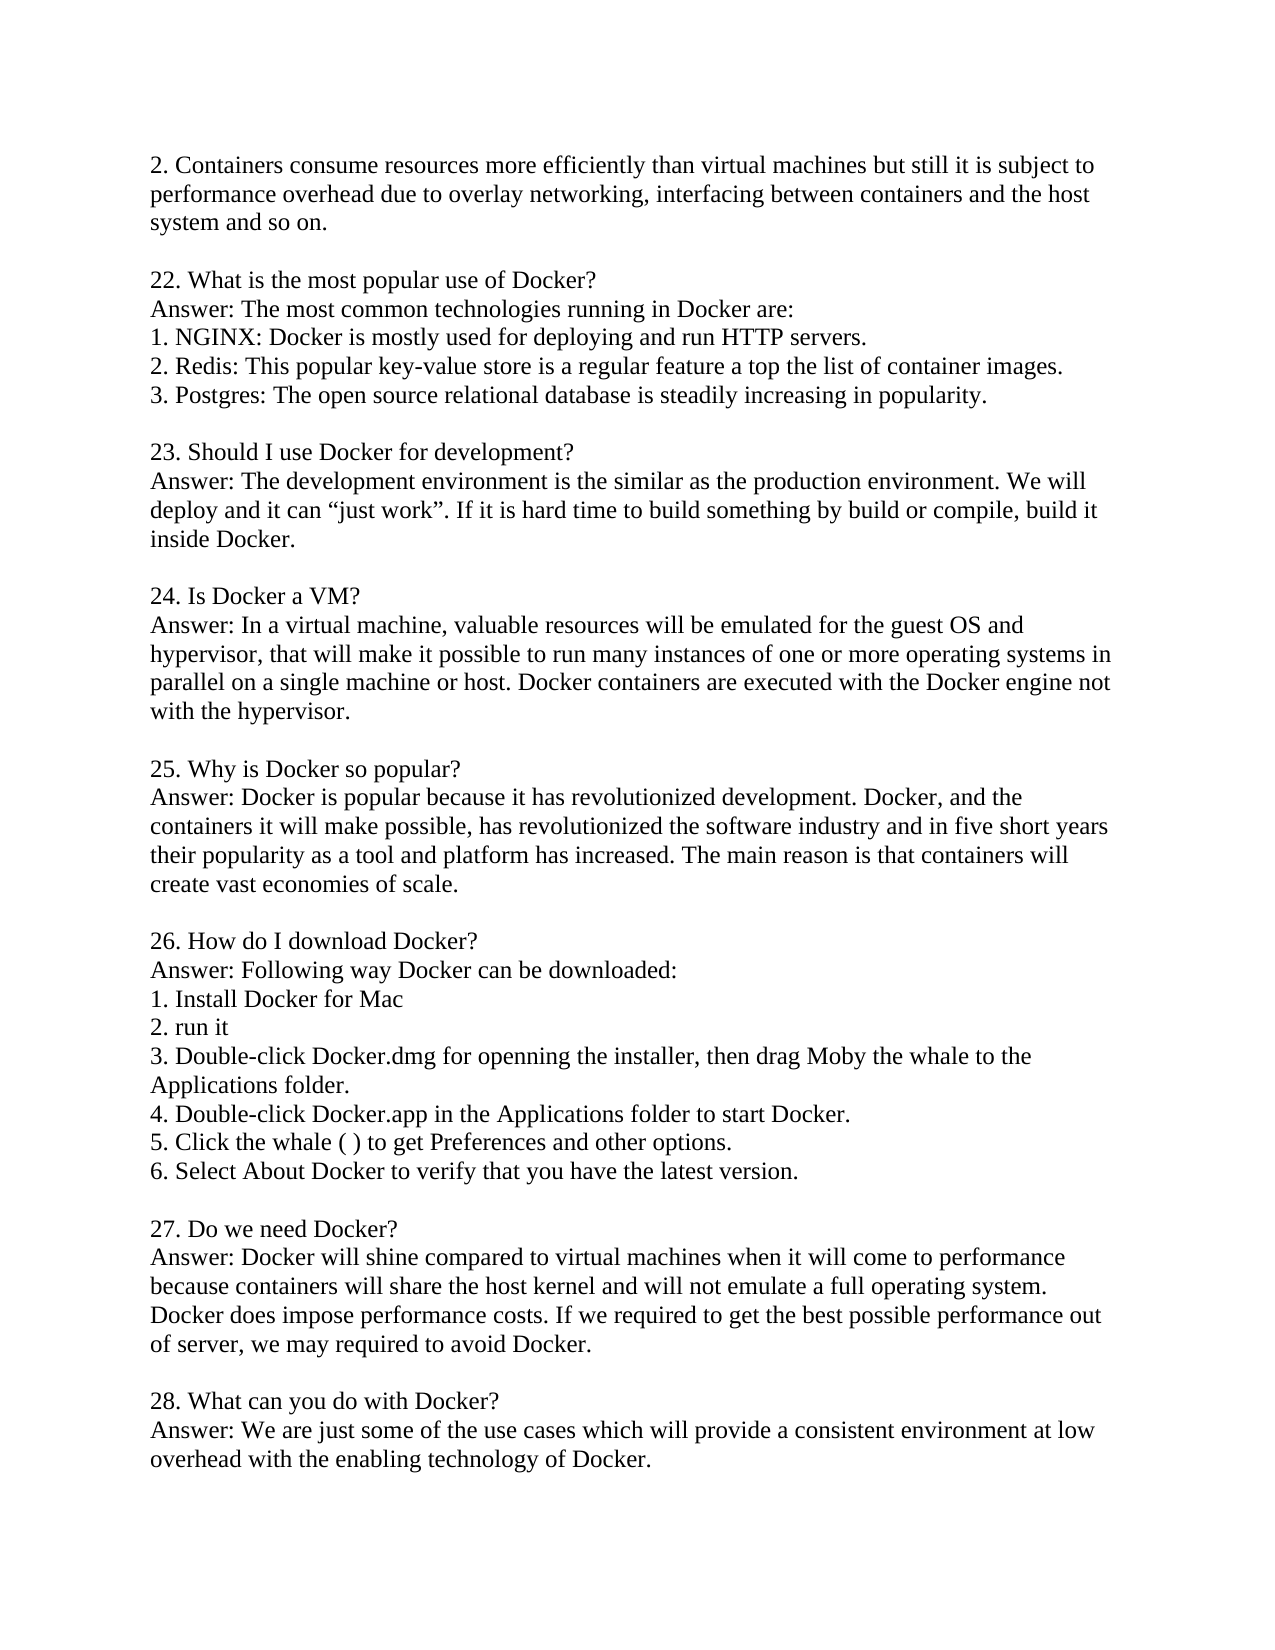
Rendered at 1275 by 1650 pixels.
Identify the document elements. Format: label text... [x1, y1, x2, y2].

text 22. What is the most popular use of Docker? [150, 265, 1125, 294]
text Answer: The development environment is the similar as the production environment. We will deploy and it can “just work”. If it is hard time to build something by build or compile, build it inside Docker. [150, 466, 1125, 552]
text 26. How do I download Docker? [150, 926, 1125, 955]
text Answer: Docker will shine compared to virtual machines when it will come to performance because containers will share the host kernel and will not emulate a full operating system. Docker does impose performance costs. If we required to get the best possible performance out of server, we may required to avoid Docker. [150, 1242, 1125, 1357]
text 27. Do we need Docker? [150, 1214, 1125, 1242]
text Answer: The most common technologies running in Docker are: [150, 294, 1125, 322]
text 2. run it [150, 1012, 1125, 1041]
text Answer: Docker is popular because it has revolutionized development. Docker, and the containers it will make possible, has revolutionized the software industry and in five short years their popularity as a tool and platform has increased. The main reason is that containers will create vast economies of scale. [150, 782, 1125, 897]
text 25. Why is Docker so popular? [150, 754, 1125, 782]
text 1. Install Docker for Mac [150, 984, 1125, 1012]
text 3. Double-click Docker.dmg for openning the installer, then drag Moby the whale to the Applications folder. [150, 1041, 1125, 1099]
text 24. Is Docker a VM? [150, 581, 1125, 610]
text 23. Should I use Docker for development? [150, 437, 1125, 466]
text 6. Select About Docker to verify that you have the latest version. [150, 1156, 1125, 1185]
text 1. NGINX: Docker is mostly used for deploying and run HTTP servers. [150, 322, 1125, 351]
text 2. Redis: This popular key-value store is a regular feature a top the list of container images. [150, 351, 1125, 380]
text 28. What can you do with Docker? [150, 1386, 1125, 1415]
text Answer: We are just some of the use cases which will provide a consistent environment at low overhead with the enabling technology of Docker. [150, 1415, 1125, 1472]
text 4. Double-click Docker.app in the Applications folder to start Docker. [150, 1099, 1125, 1127]
text 5. Click the whale ( ) to get Preferences and other options. [150, 1127, 1125, 1156]
text 2. Containers consume resources more efficiently than virtual machines but still it is subject to performance overhead due to overlay networking, interfacing between containers and the host system and so on. [150, 150, 1125, 236]
text Answer: In a virtual machine, valuable resources will be emulated for the guest OS and hypervisor, that will make it possible to run many instances of one or more operating systems in parallel on a single machine or host. Docker containers are executed with the Docker engine not with the hypervisor. [150, 610, 1125, 725]
text 3. Postgres: The open source relational database is steadily increasing in popularity. [150, 380, 1125, 409]
text Answer: Following way Docker can be downloaded: [150, 955, 1125, 984]
